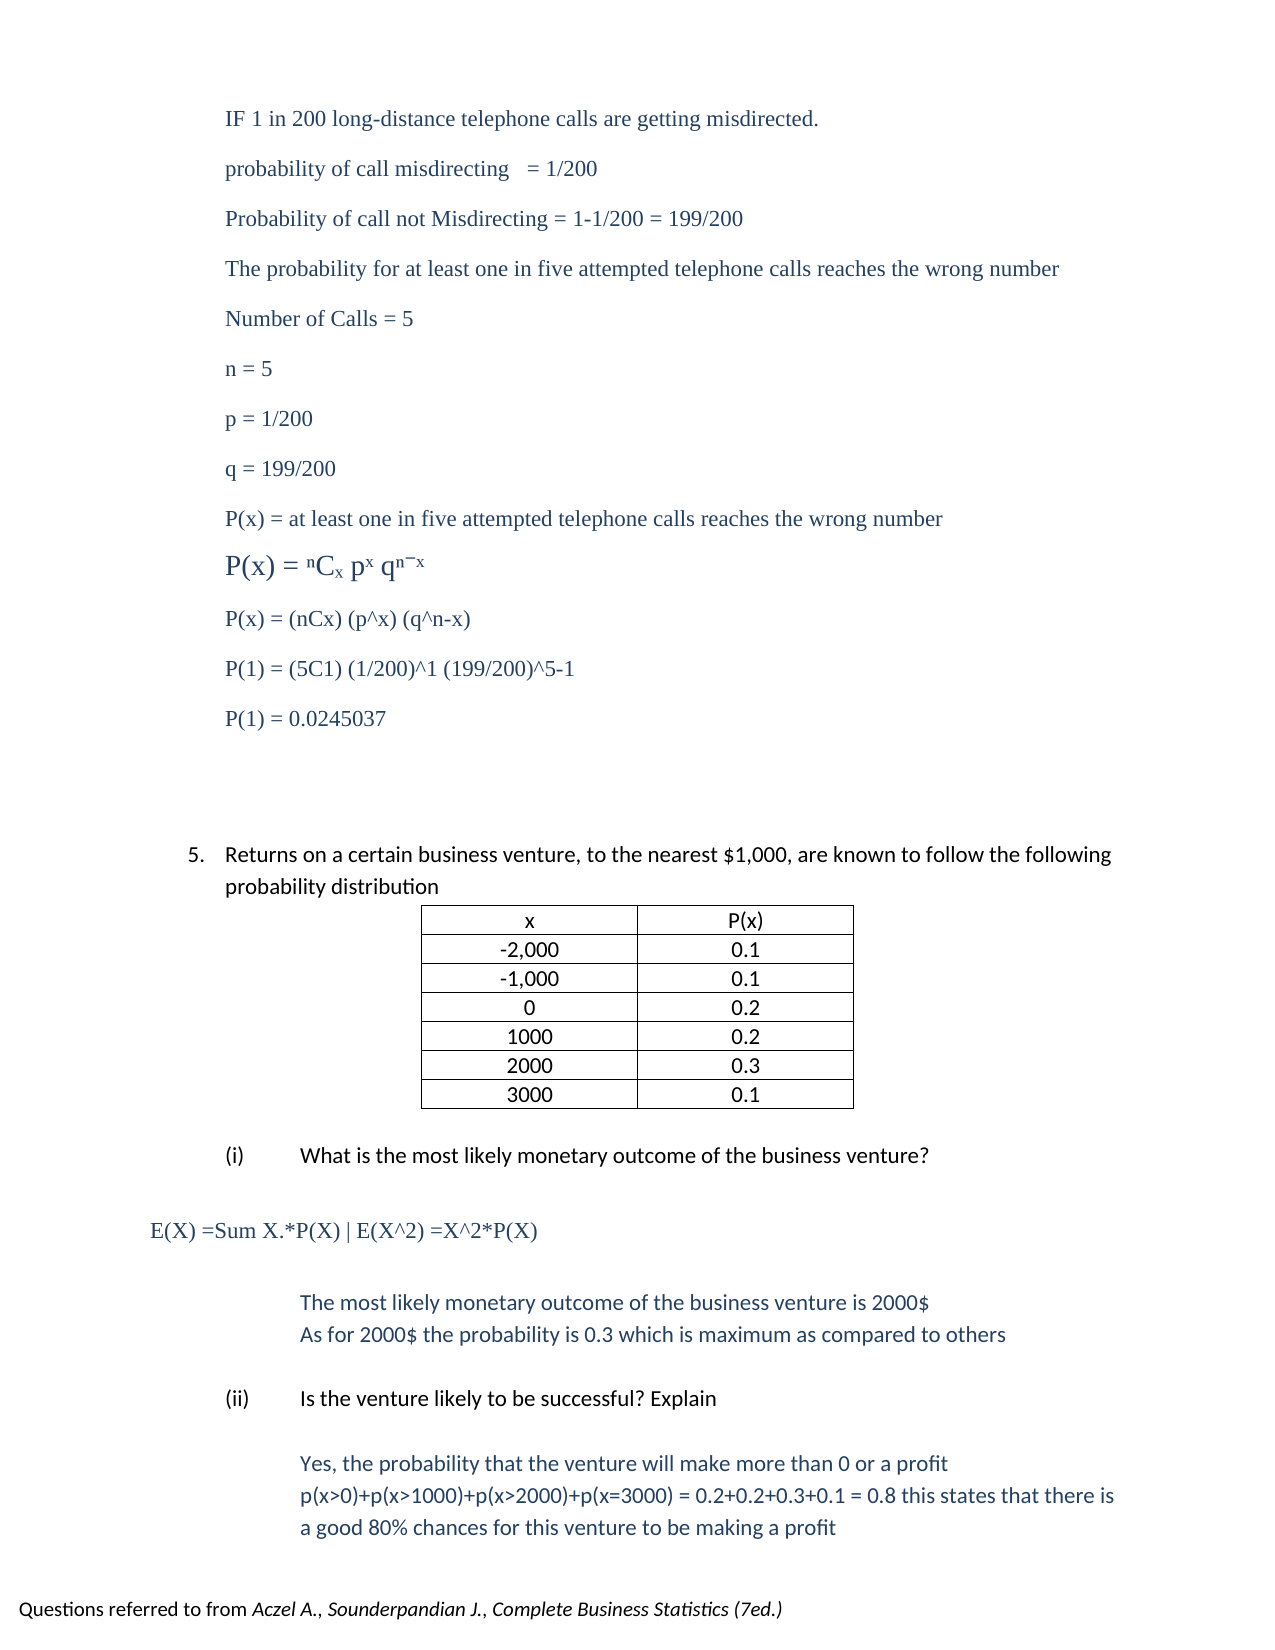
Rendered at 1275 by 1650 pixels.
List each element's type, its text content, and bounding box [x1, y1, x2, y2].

table_header P(x) [638, 906, 853, 934]
text n = 5 [225, 344, 1125, 381]
list As for 2000$ the probability is 0.3 which is maximum as compared to others [300, 1320, 1125, 1348]
text IF 1 in 200 long-distance telephone calls are getting misdirected. [225, 94, 1125, 131]
table_cell 0.2 [638, 993, 853, 1021]
text P(1) = 0.0245037 [225, 694, 1125, 731]
text P(x) = ⁿCₓ pˣ qⁿ⁻ˣ [225, 544, 1125, 581]
text Number of Calls = 5 [225, 294, 1125, 331]
text P(1) = (5C1) (1/200)^1 (199/200)^5-1 [225, 644, 1125, 681]
table_cell 0.3 [638, 1051, 853, 1079]
table_cell 0.1 [638, 964, 853, 992]
table_cell 0.1 [638, 1080, 853, 1108]
table_cell 0 [422, 993, 637, 1021]
table_cell -2,000 [422, 935, 637, 963]
table_cell 0.2 [638, 1022, 853, 1050]
table_cell 0.1 [638, 935, 853, 963]
list p(x>0)+p(x>1000)+p(x>2000)+p(x=3000) = 0.2+0.2+0.3+0.1 = 0.8 this states that there is a good 80% chances for this venture to be making a profit [300, 1481, 1125, 1541]
text Probability of call not Misdirecting = 1-1/200 = 199/200 [225, 194, 1125, 231]
text p = 1/200 [225, 394, 1125, 431]
table_cell 1000 [422, 1022, 637, 1050]
text probability of call misdirecting = 1/200 [225, 144, 1125, 181]
text The probability for at least one in five attempted telephone calls reaches the wrong number [225, 244, 1125, 281]
table_cell 2000 [422, 1051, 637, 1079]
list The most likely monetary outcome of the business venture is 2000$ [300, 1288, 1125, 1316]
table_header x [422, 906, 637, 934]
list Yes, the probability that the venture will make more than 0 or a profit [300, 1449, 1125, 1477]
text P(x) = at least one in five attempted telephone calls reaches the wrong number [225, 494, 1125, 531]
list Is the venture likely to be successful? Explain [225, 1384, 1125, 1412]
table_cell -1,000 [422, 964, 637, 992]
list Returns on a certain business venture, to the nearest $1,000, are known to follow the following probability distribution [187, 840, 1125, 901]
text q = 199/200 [225, 444, 1125, 481]
list What is the most likely monetary outcome of the business venture? [225, 1141, 1125, 1169]
text P(x) = (nCx) (p^x) (q^n-x) [225, 594, 1125, 631]
table_cell 3000 [422, 1080, 637, 1108]
text E(X) =Sum X.*P(X) | E(X^2) =X^2*P(X) [150, 1206, 1125, 1243]
